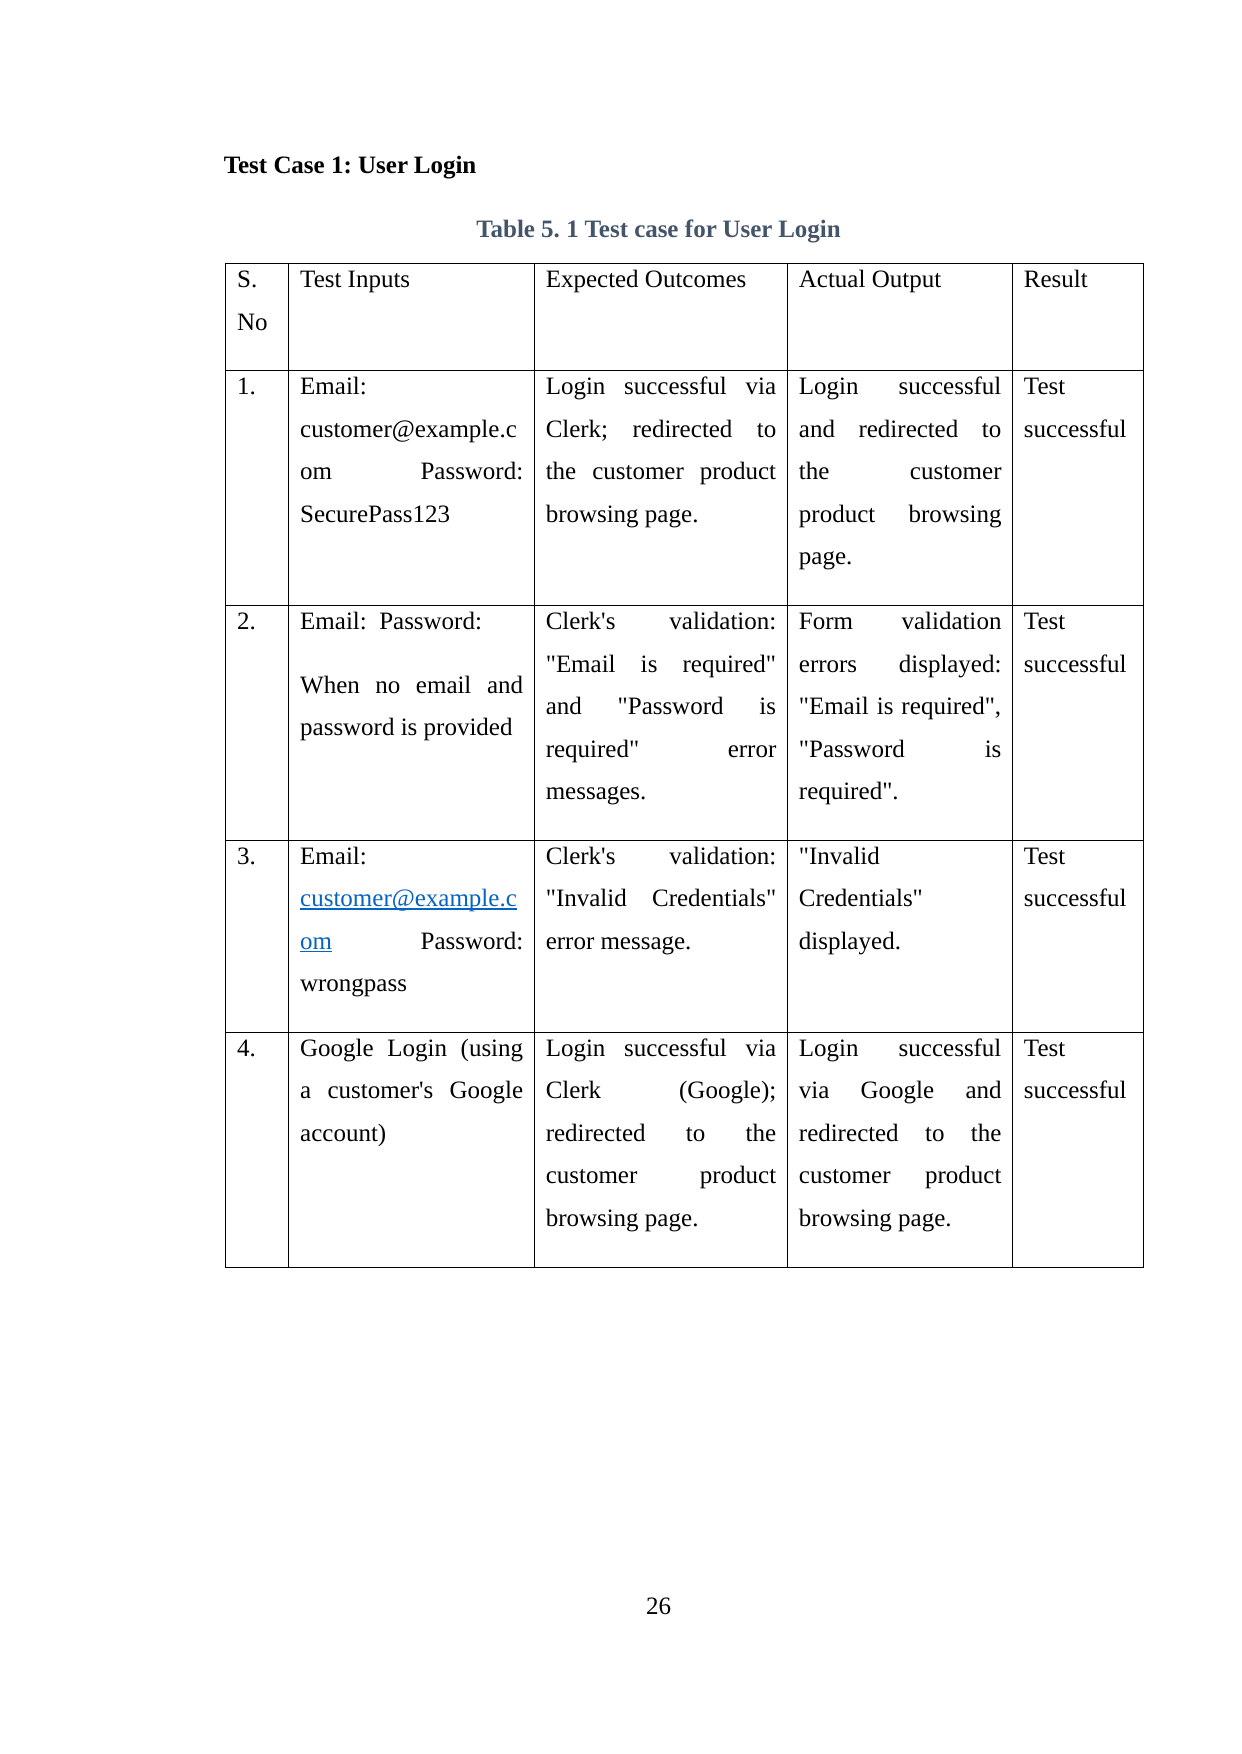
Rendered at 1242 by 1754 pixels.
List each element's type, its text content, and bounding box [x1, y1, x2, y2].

table_header Result [1013, 264, 1143, 370]
table_header S. No [226, 264, 288, 370]
table_cell Login successful via Google and redirected to the customer product browsing page. [788, 1033, 1012, 1267]
table_header Actual Output [788, 264, 1012, 370]
table_cell Clerk's validation: "Invalid Credentials" error message. [535, 841, 787, 1032]
text Test Case 1: User Login [223, 150, 1092, 179]
table_cell Test successful [1013, 841, 1143, 1032]
table_cell Email: Password: When no email and password is provided [289, 606, 534, 840]
table_cell Test successful [1013, 1033, 1143, 1267]
table_header Test Inputs [289, 264, 534, 370]
table_cell Email: customer@example.com Password: wrongpass [289, 841, 534, 1032]
table_cell Test successful [1013, 371, 1143, 605]
table_cell Test successful [1013, 606, 1143, 840]
table_cell Email: customer@example.com Password: SecurePass123 [289, 371, 534, 605]
table_cell Form validation errors displayed: "Email is required", "Password is required". [788, 606, 1012, 840]
table_cell Login successful via Clerk; redirected to the customer product browsing page. [535, 371, 787, 605]
text Table 5. 1 Test case for User Login [225, 214, 1092, 242]
table_cell 3. [226, 841, 288, 1032]
table_cell 1. [226, 371, 288, 605]
table_cell Login successful and redirected to the customer product browsing page. [788, 371, 1012, 605]
table_cell Google Login (using a customer's Google account) [289, 1033, 534, 1267]
table_cell 4. [226, 1033, 288, 1267]
table_cell "Invalid Credentials" displayed. [788, 841, 1012, 1032]
table_cell 2. [226, 606, 288, 840]
table_cell Clerk's validation: "Email is required" and "Password is required" error messages. [535, 606, 787, 840]
table_header Expected Outcomes [535, 264, 787, 370]
table_cell Login successful via Clerk (Google); redirected to the customer product browsing page. [535, 1033, 787, 1267]
